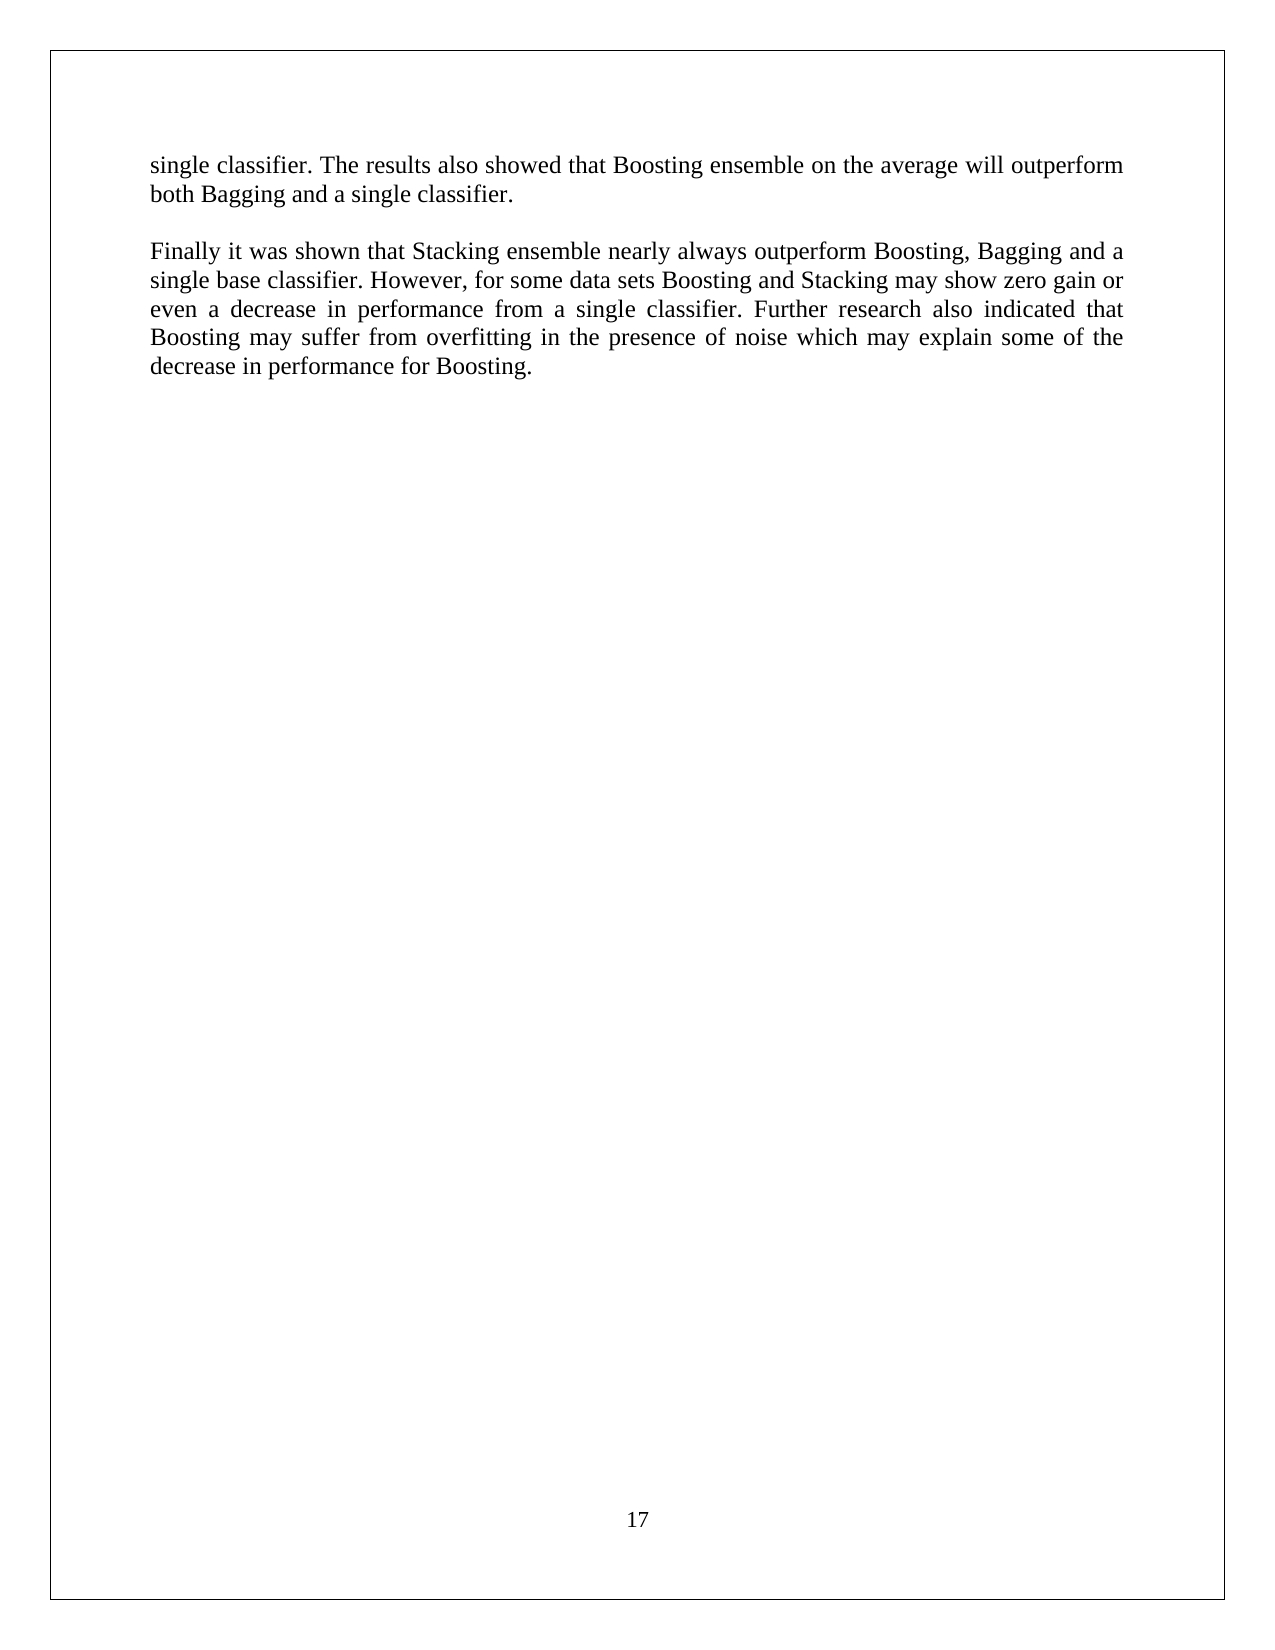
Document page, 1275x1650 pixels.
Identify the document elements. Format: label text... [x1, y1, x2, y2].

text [150, 150, 1125, 207]
text Finally it was shown that Stacking ensemble nearly always outperform Boosting, Bagging and a single base classifier. However, for some data sets Boosting and Stacking may show zero gain or even a decrease in performance from a single classifier. Further research also indicated that Boosting may suffer from overfitting in the presence of noise which may explain some of the decrease in performance for Boosting. [150, 236, 1125, 380]
